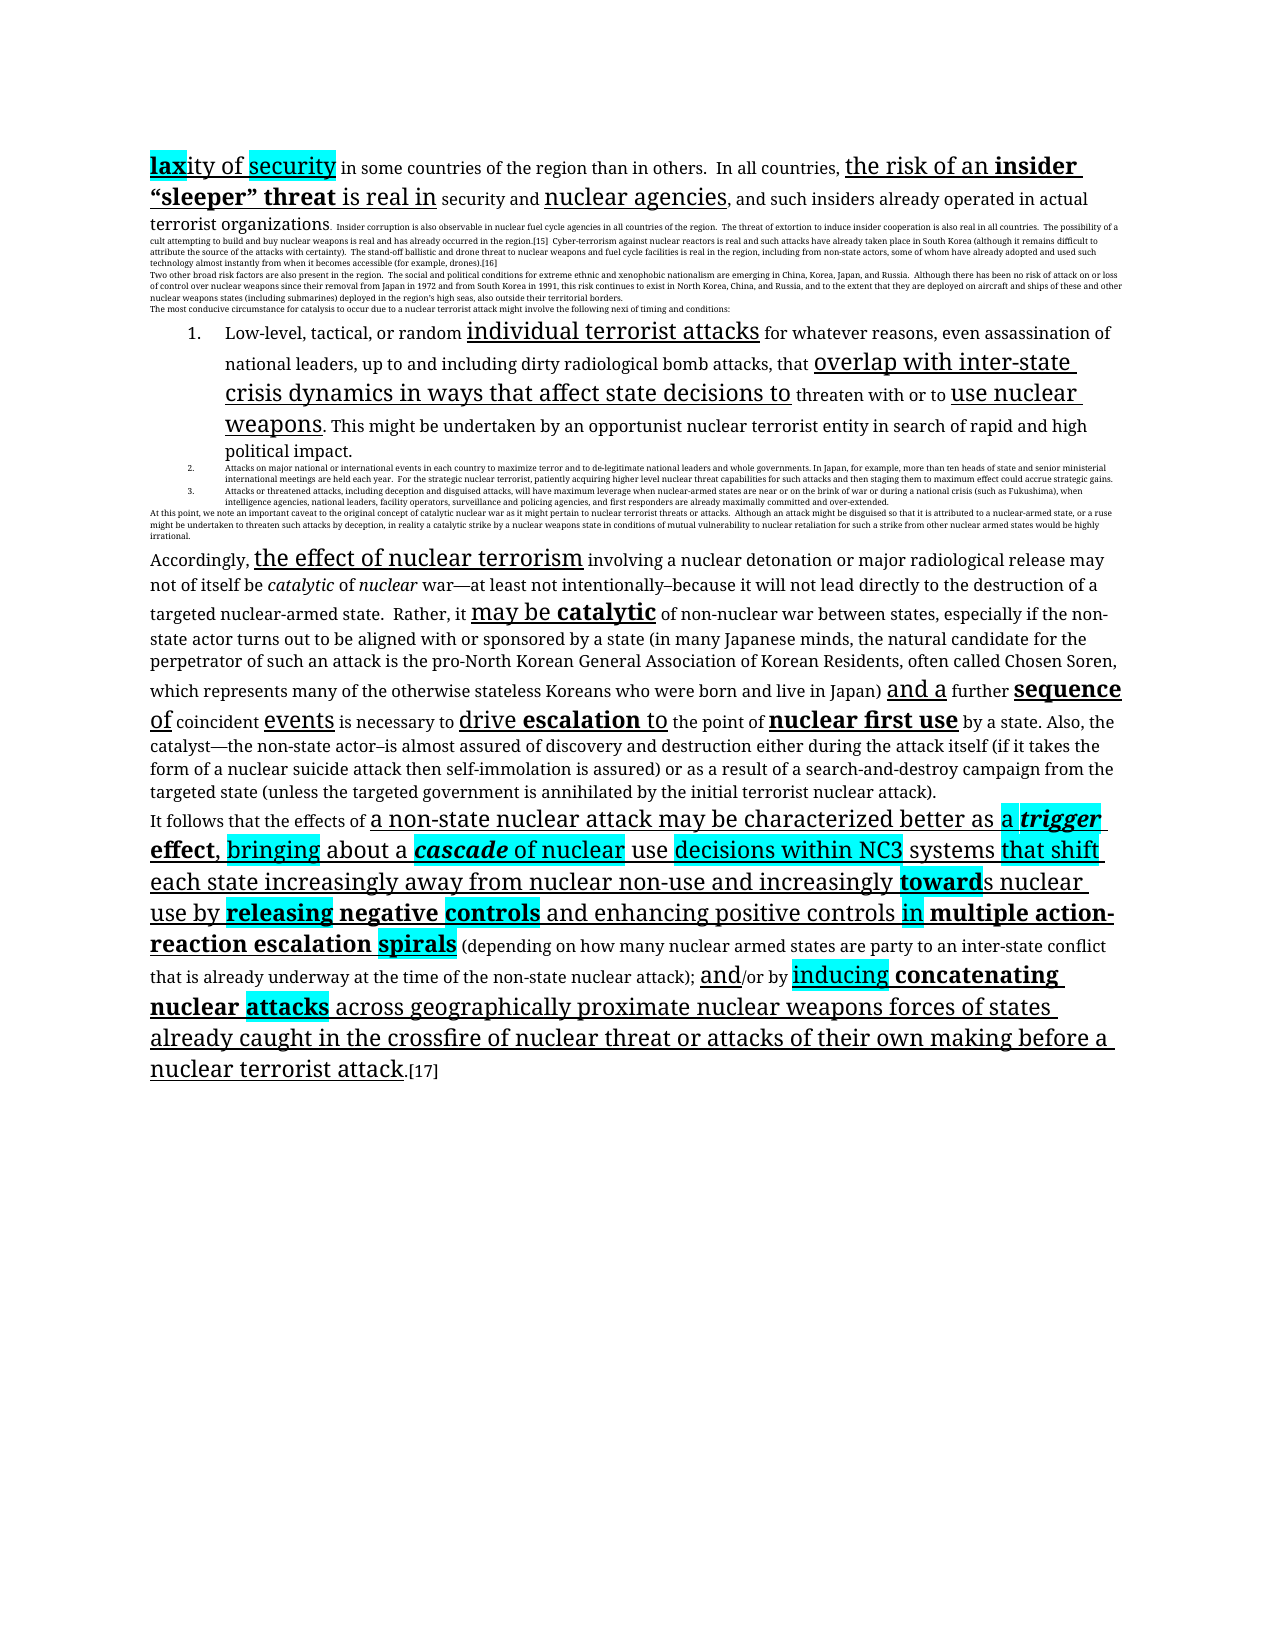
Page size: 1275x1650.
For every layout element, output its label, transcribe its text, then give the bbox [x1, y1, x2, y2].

text It follows that the effects of a non-state nuclear attack may be characterized better as a trigger effect, bringing about a cascade of nuclear use decisions within NC3 systems that shift each state increasingly away from nuclear non-use and increasingly towards nuclear use by releasing negative controls and enhancing positive controls in multiple action-reaction escalation spirals (depending on how many nuclear armed states are party to an inter-state conflict that is already underway at the time of the non-state nuclear attack); and/or by inducing concatenating nuclear attacks across geographically proximate nuclear weapons forces of states already caught in the crossfire of nuclear threat or attacks of their own making before a nuclear terrorist attack.[17] [150, 803, 1125, 1084]
text Accordingly, the effect of nuclear terrorism involving a nuclear detonation or major radiological release may not of itself be catalytic of nuclear war—at least not intentionally–because it will not lead directly to the destruction of a targeted nuclear-armed state. Rather, it may be catalytic of non-nuclear war between states, especially if the non-state actor turns out to be aligned with or sponsored by a state (in many Japanese minds, the natural candidate for the perpetrator of such an attack is the pro-North Korean General Association of Korean Residents, often called Chosen Soren, which represents many of the otherwise stateless Koreans who were born and live in Japan) and a further sequence of coincident events is necessary to drive escalation to the point of nuclear first use by a state. Also, the catalyst—the non-state actor–is almost assured of discovery and destruction either during the attack itself (if it takes the form of a nuclear suicide attack then self-immolation is assured) or as a result of a search-and-destroy campaign from the targeted state (unless the targeted government is annihilated by the initial terrorist nuclear attack). [150, 542, 1125, 803]
text At this point, we note an important caveat to the original concept of catalytic nuclear war as it might pertain to nuclear terrorist threats or attacks. Although an attack might be disguised so that it is attributed to a nuclear-armed state, or a ruse might be undertaken to threaten such attacks by deception, in reality a catalytic strike by a nuclear weapons state in conditions of mutual vulnerability to nuclear retaliation for such a strike from other nuclear armed states would be highly irrational. [150, 508, 1125, 542]
list Low-level, tactical, or random individual terrorist attacks for whatever reasons, even assassination of national leaders, up to and including dirty radiological bomb attacks, that overlap with inter-state crisis dynamics in ways that affect state decisions to threaten with or to use nuclear weapons. This might be undertaken by an opportunist nuclear terrorist entity in search of rapid and high political impact. [187, 315, 1125, 462]
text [150, 150, 1125, 269]
